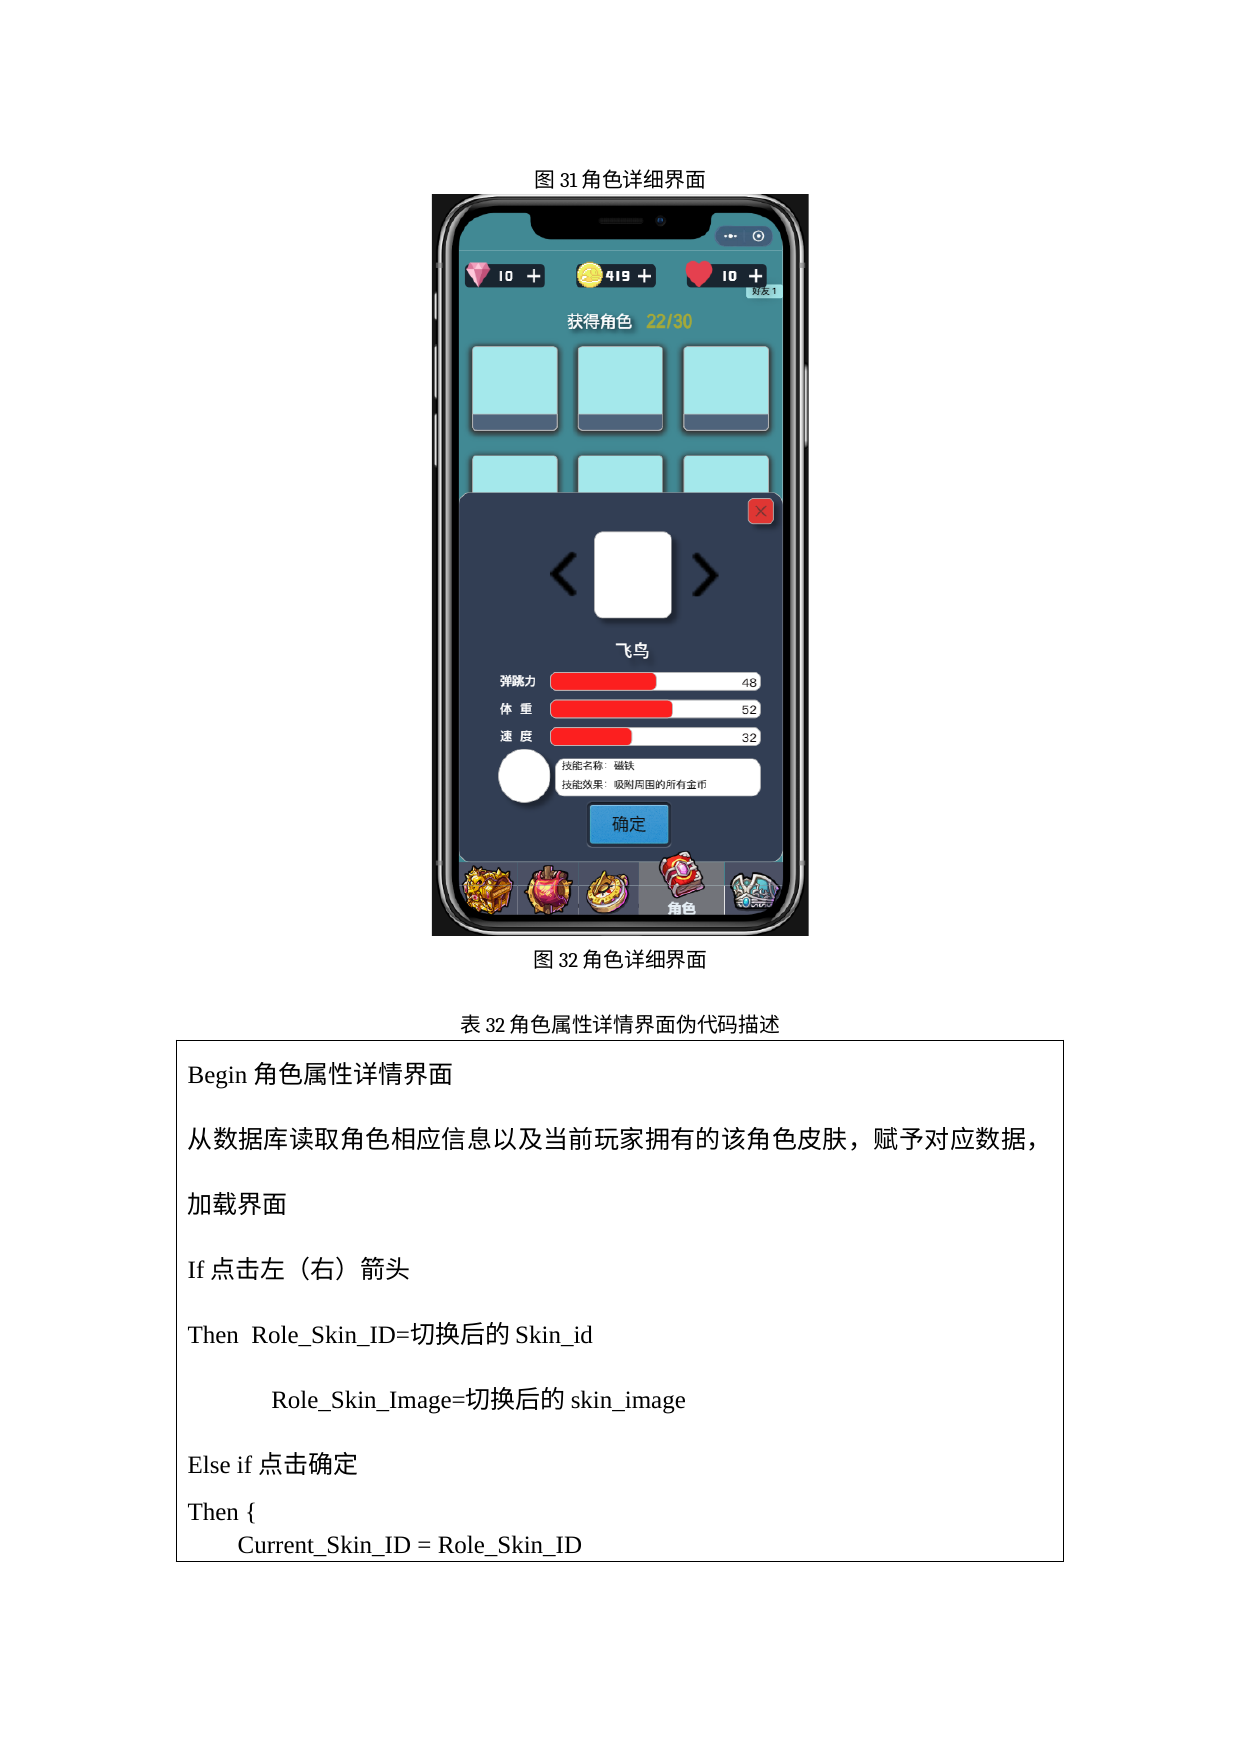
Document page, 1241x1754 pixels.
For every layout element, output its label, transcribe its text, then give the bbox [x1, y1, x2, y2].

picture [431, 194, 809, 936]
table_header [177, 1041, 1063, 1561]
text 表 32角色属性详情界面伪代码描述 [187, 1007, 1053, 1039]
